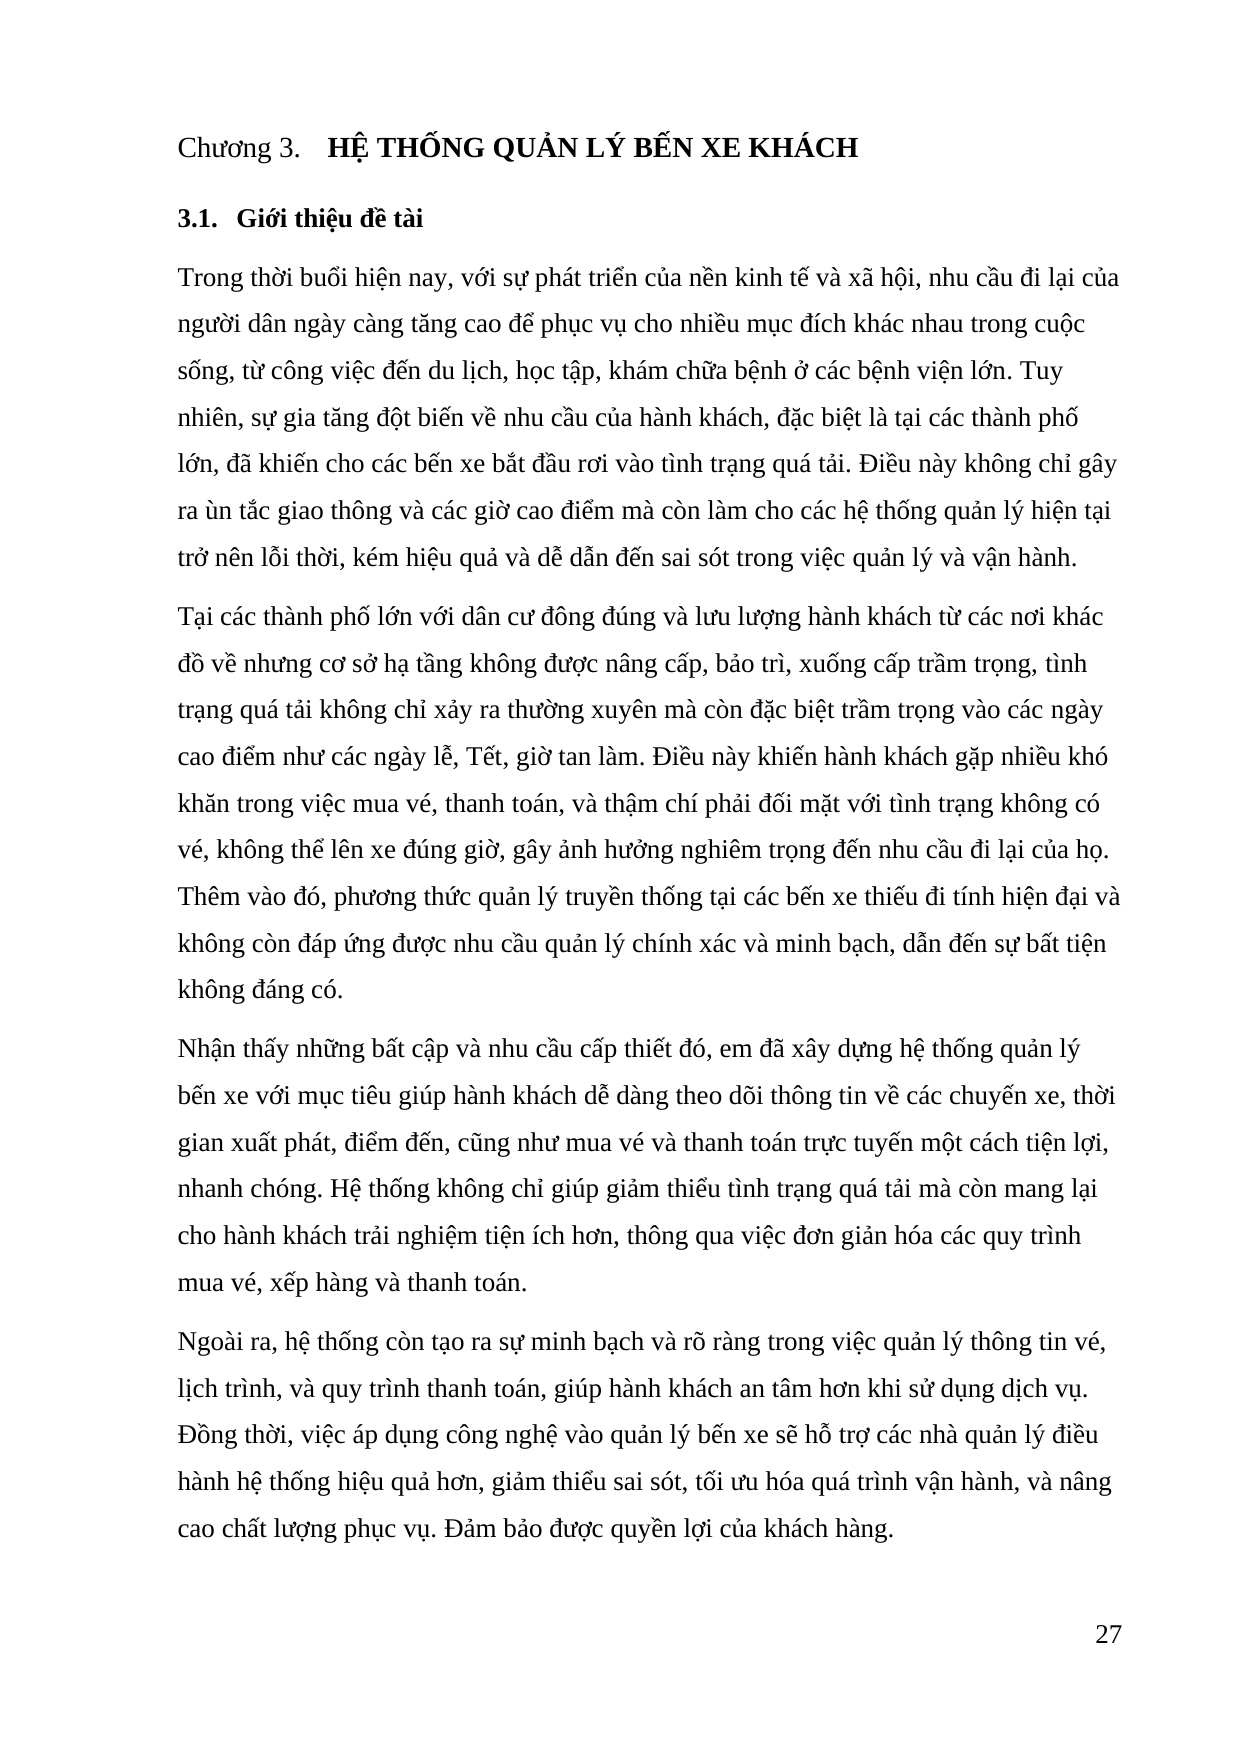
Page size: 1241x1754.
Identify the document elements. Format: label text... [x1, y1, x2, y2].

text Tại các thành phố lớn với dân cư đông đúng và lưu lượng hành khách từ các nơi khác đồ về nhưng cơ sở hạ tầng không được nâng cấp, bảo trì, xuống cấp trầm trọng, tình trạng quá tải không chỉ xảy ra thường xuyên mà còn đặc biệt trầm trọng vào các ngày cao điểm như các ngày lễ, Tết, giờ tan làm. Điều này khiến hành khách gặp nhiều khó khăn trong việc mua vé, thanh toán, và thậm chí phải đối mặt với tình trạng không có vé, không thể lên xe đúng giờ, gây ảnh hưởng nghiêm trọng đến nhu cầu đi lại của họ. Thêm vào đó, phương thức quản lý truyền thống tại các bến xe thiếu đi tính hiện đại và không còn đáp ứng được nhu cầu quản lý chính xác và minh bạch, dẫn đến sự bất tiện không đáng có. [177, 600, 1122, 1004]
subtitle HỆ THỐNG QUẢN LÝ BẾN XE KHÁCH [177, 131, 1122, 164]
text Nhận thấy những bất cập và nhu cầu cấp thiết đó, em đã xây dựng hệ thống quản lý bến xe với mục tiêu giúp hành khách dễ dàng theo dõi thông tin về các chuyến xe, thời gian xuất phát, điểm đến, cũng như mua vé và thanh toán trực tuyến một cách tiện lợi, nhanh chóng. Hệ thống không chỉ giúp giảm thiểu tình trạng quá tải mà còn mang lại cho hành khách trải nghiệm tiện ích hơn, thông qua việc đơn giản hóa các quy trình mua vé, xếp hàng và thanh toán. [177, 1033, 1122, 1297]
subtitle Giới thiệu đề tài [177, 202, 1122, 233]
text Ngoài ra, hệ thống còn tạo ra sự minh bạch và rõ ràng trong việc quản lý thông tin vé, lịch trình, và quy trình thanh toán, giúp hành khách an tâm hơn khi sử dụng dịch vụ. Đồng thời, việc áp dụng công nghệ vào quản lý bến xe sẽ hỗ trợ các nhà quản lý điều hành hệ thống hiệu quả hơn, giảm thiểu sai sót, tối ưu hóa quá trình vận hành, và nâng cao chất lượng phục vụ. Đảm bảo được quyền lợi của khách hàng. [177, 1325, 1122, 1543]
text Trong thời buổi hiện nay, với sự phát triển của nền kinh tế và xã hội, nhu cầu đi lại của người dân ngày càng tăng cao để phục vụ cho nhiều mục đích khác nhau trong cuộc sống, từ công việc đến du lịch, học tập, khám chữa bệnh ở các bệnh viện lớn. Tuy nhiên, sự gia tăng đột biến về nhu cầu của hành khách, đặc biệt là tại các thành phố lớn, đã khiến cho các bến xe bắt đầu rơi vào tình trạng quá tải. Điều này không chỉ gây ra ùn tắc giao thông và các giờ cao điểm mà còn làm cho các hệ thống quản lý hiện tại trở nên lỗi thời, kém hiệu quả và dễ dẫn đến sai sót trong việc quản lý và vận hành. [177, 261, 1122, 572]
